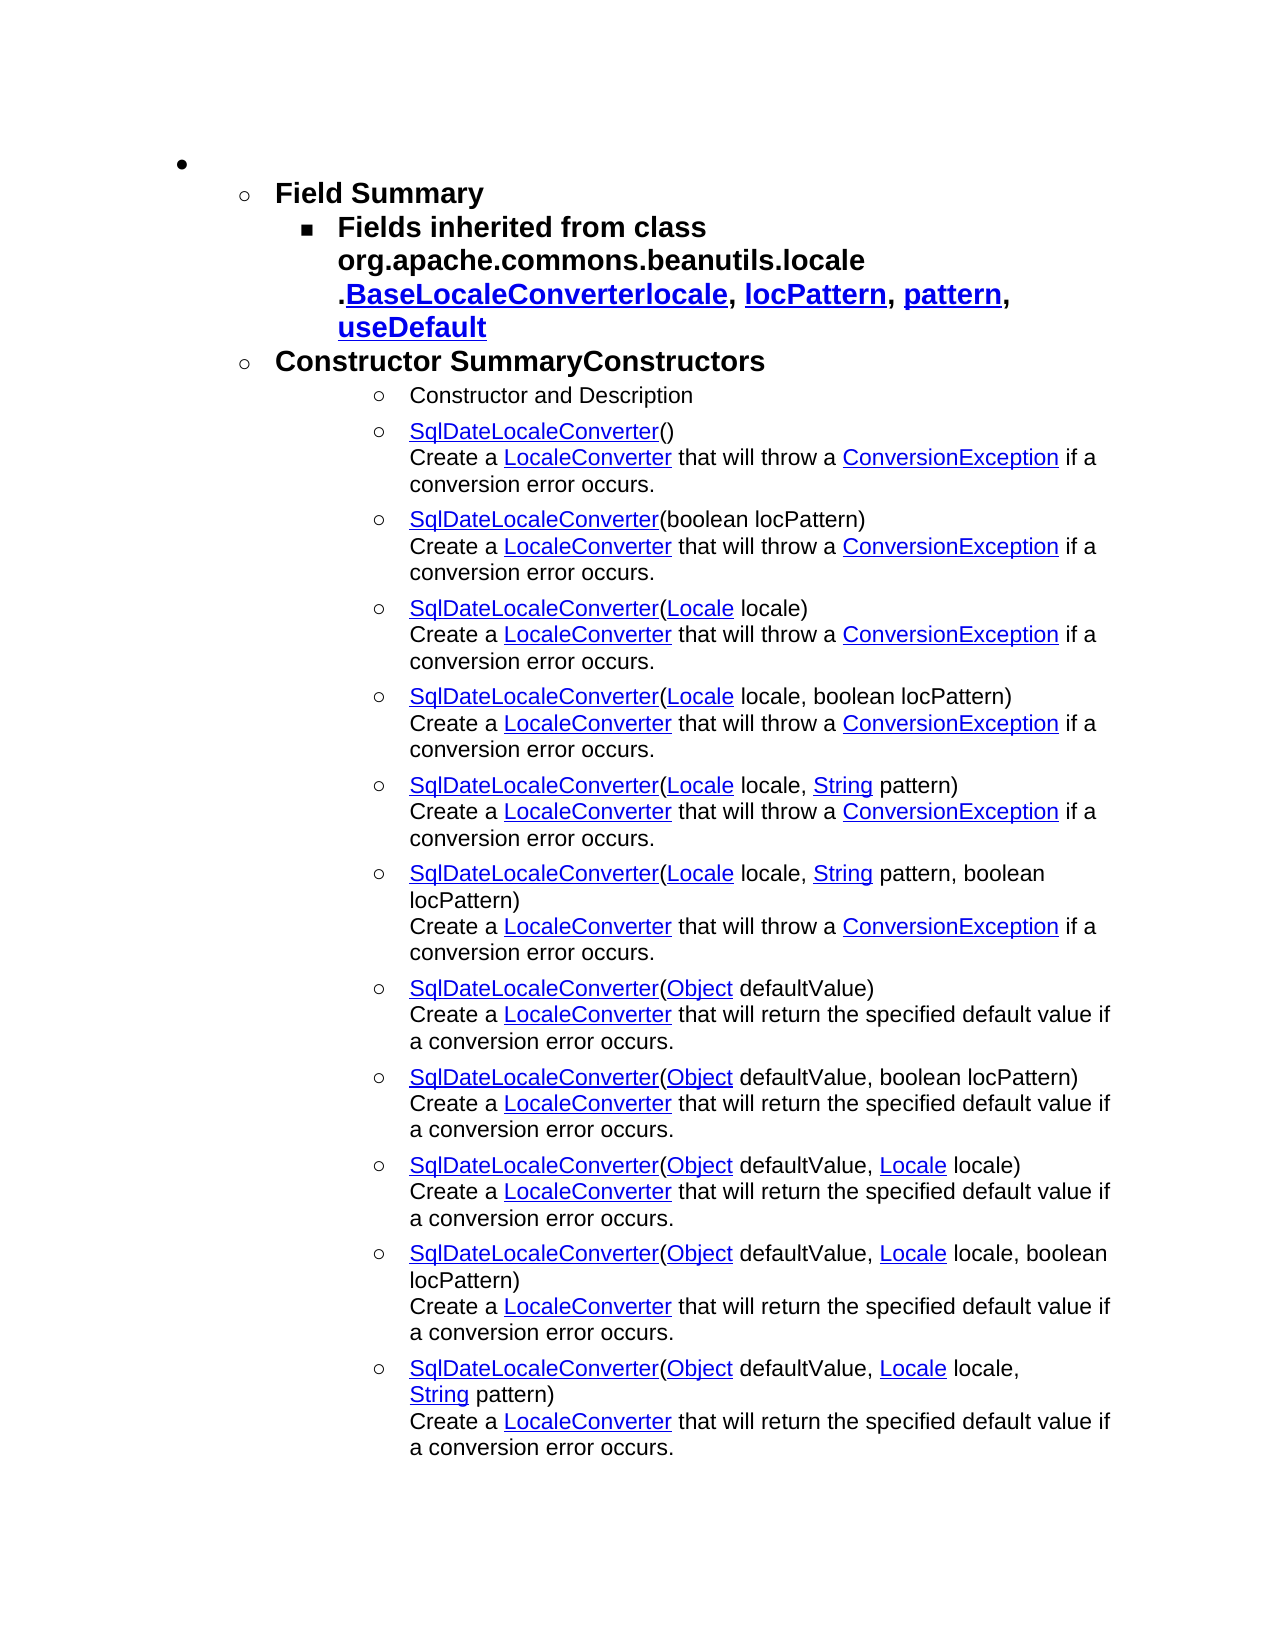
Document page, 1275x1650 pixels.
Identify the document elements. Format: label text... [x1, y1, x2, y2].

table_header Constructor and Description [280, 378, 1130, 413]
table_cell SqlDateLocaleConverter() Create a LocaleConverter that will throw a ConversionException if a conversion error occurs. [280, 413, 1130, 502]
table_cell SqlDateLocaleConverter(Locale locale, String pattern) Create a LocaleConverter that will throw a ConversionException if a conversion error occurs. [280, 767, 1130, 856]
table_cell SqlDateLocaleConverter(Object defaultValue, Locale locale) Create a LocaleConverter that will return the specified default value if a conversion error occurs. [280, 1147, 1130, 1236]
table_cell SqlDateLocaleConverter(Object defaultValue) Create a LocaleConverter that will return the specified default value if a conversion error occurs. [280, 970, 1130, 1059]
subtitle Field Summary [237, 176, 1125, 210]
table_cell SqlDateLocaleConverter(Locale locale) Create a LocaleConverter that will throw a ConversionException if a conversion error occurs. [280, 590, 1130, 679]
table_cell SqlDateLocaleConverter(Object defaultValue, boolean locPattern) Create a LocaleConverter that will return the specified default value if a conversion error occurs. [280, 1059, 1130, 1147]
table_cell SqlDateLocaleConverter(Object defaultValue, Locale locale, boolean locPattern) Create a LocaleConverter that will return the specified default value if a conversion error occurs. [280, 1236, 1130, 1350]
table_cell SqlDateLocaleConverter(Object defaultValue, Locale locale, String pattern) Create a LocaleConverter that will return the specified default value if a conversion error occurs. [280, 1350, 1130, 1465]
subtitle Constructor SummaryConstructors [237, 344, 1125, 378]
subtitle Fields inherited from class org.apache.commons.beanutils.locale.BaseLocaleConverterlocale, locPattern, pattern, useDefault [300, 210, 1125, 344]
table_cell SqlDateLocaleConverter(Locale locale, String pattern, boolean locPattern) Create a LocaleConverter that will throw a ConversionException if a conversion error occurs. [280, 856, 1130, 970]
table_cell SqlDateLocaleConverter(boolean locPattern) Create a LocaleConverter that will throw a ConversionException if a conversion error occurs. [280, 502, 1130, 590]
table_cell SqlDateLocaleConverter(Locale locale, boolean locPattern) Create a LocaleConverter that will throw a ConversionException if a conversion error occurs. [280, 679, 1130, 767]
